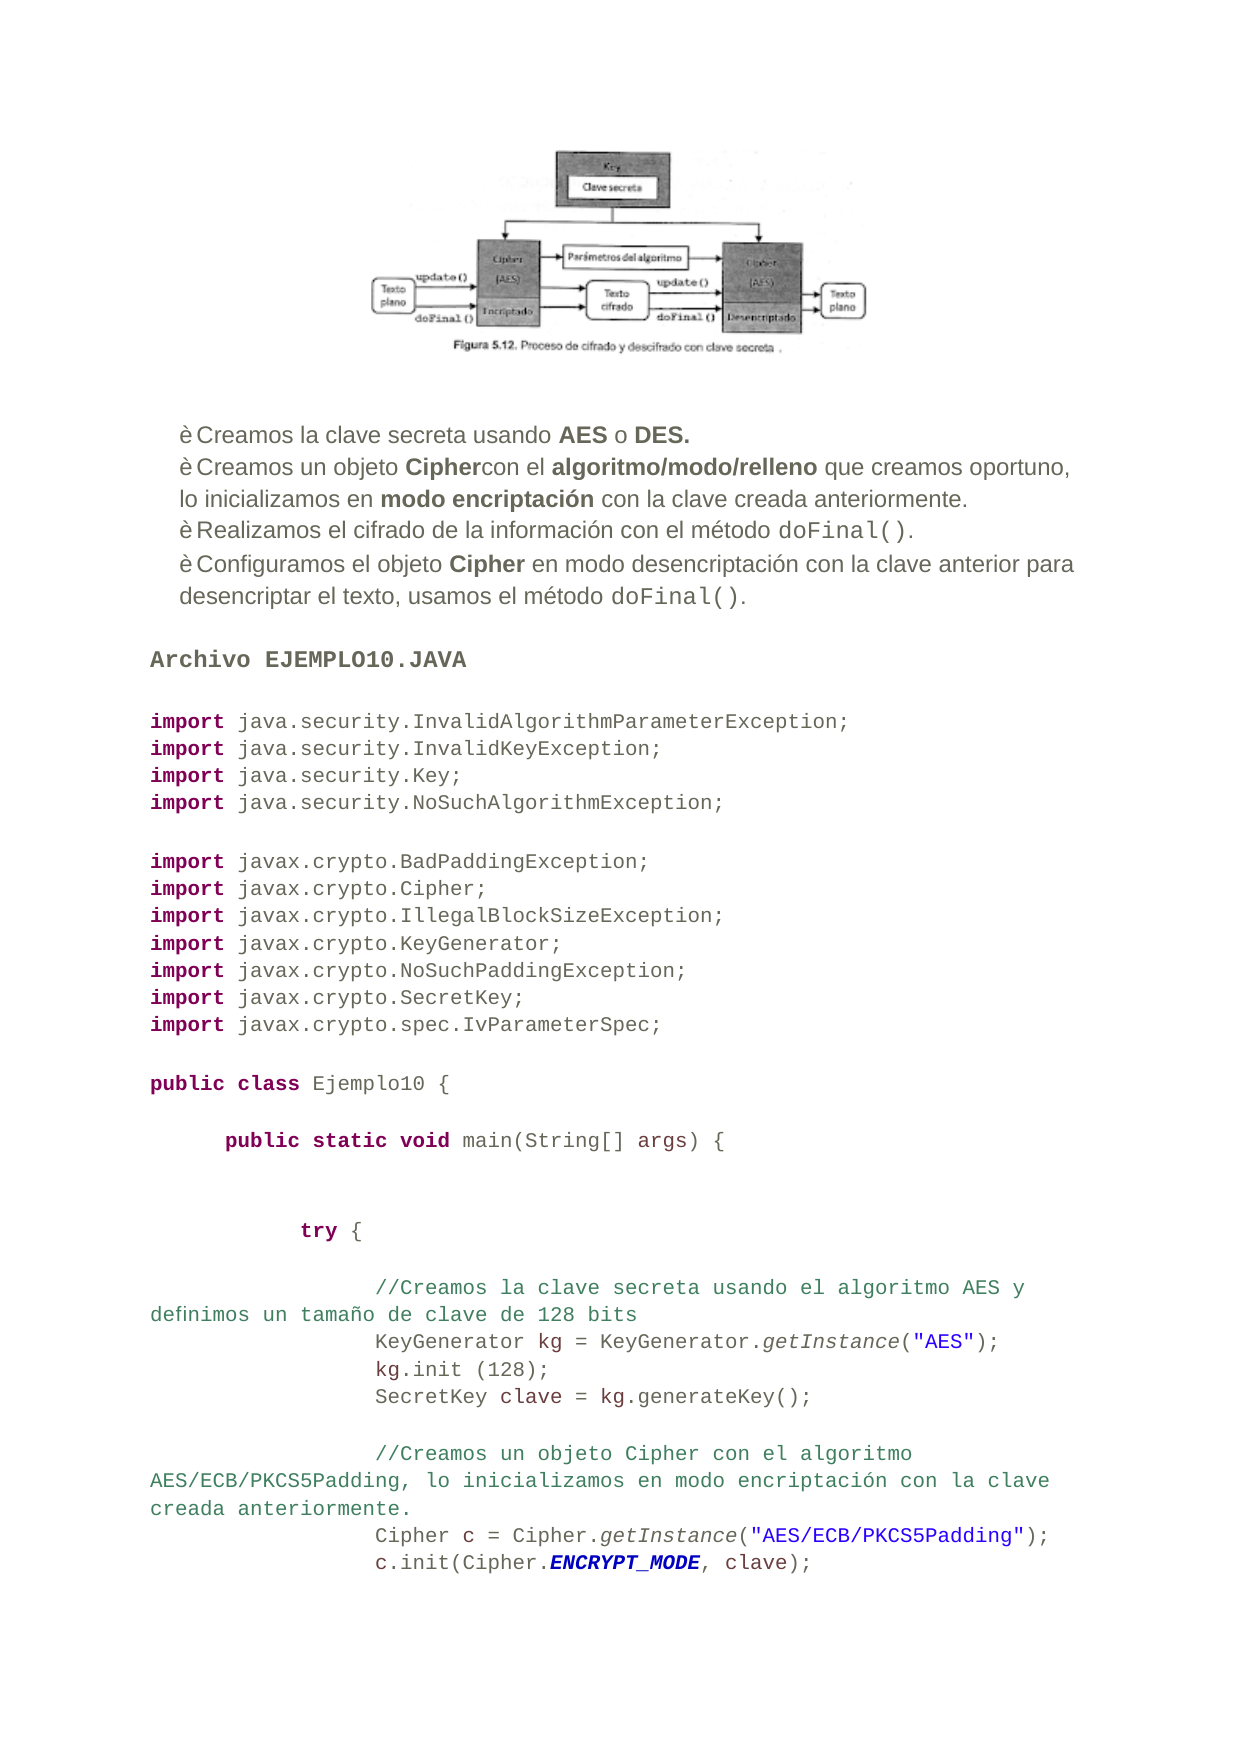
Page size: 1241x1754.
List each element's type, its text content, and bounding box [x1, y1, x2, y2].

text Archivo EJEMPLO10.JAVA [150, 648, 1090, 675]
text import javax.crypto.Cipher; [150, 878, 1090, 902]
text import javax.crypto.spec.IvParameterSpec; [150, 1014, 1090, 1038]
text public class Ejemplo10 { [150, 1073, 1090, 1097]
text import javax.crypto.KeyGenerator; [150, 933, 1090, 956]
text è Creamos la clave secreta usando AES o DES. [179, 421, 1090, 449]
text Cipher c = Cipher.getInstance("AES/ECB/PKCS5Padding"); [150, 1525, 1090, 1548]
text //Creamos un objeto Cipher con el algoritmo AES/ECB/PKCS5Padding, lo inicializamos en modo encriptación con la clave creada anteriormente. [150, 1443, 1090, 1521]
text try { [150, 1219, 1090, 1243]
text import java.security.NoSuchAlgorithmException; [150, 792, 1090, 816]
text import javax.crypto.SecretKey; [150, 987, 1090, 1011]
text KeyGenerator kg = KeyGenerator.getInstance("AES"); [150, 1331, 1090, 1355]
text //Creamos la clave secreta usando el algoritmo AES y deﬁnimos un tamaño de clave de 128 bits [150, 1277, 1090, 1328]
text è Realizamos el cifrado de la información con el método doFinal(). [179, 516, 1090, 546]
text è Creamos un objeto Ciphercon el algoritmo/modo/relleno que creamos oportuno, lo inicializamos en modo encriptación con la clave creada anteriormente. [179, 453, 1090, 512]
text import javax.crypto.NoSuchPaddingException; [150, 960, 1090, 983]
text è Configuramos el objeto Cipher en modo desencriptación con la clave anterior para desencriptar el texto, usamos el método doFinal(). [179, 550, 1090, 612]
text import javax.crypto.BadPaddingException; [150, 851, 1090, 875]
text kg.init (128); [150, 1358, 1090, 1382]
text c.init(Cipher.ENCRYPT_MODE, clave); [150, 1552, 1090, 1576]
text import java.security.InvalidKeyException; [150, 738, 1090, 762]
text import javax.crypto.IllegalBlockSizeException; [150, 906, 1090, 929]
text public static void main(String[] args) { [150, 1131, 1090, 1154]
text SecretKey clave = kg.generateKey(); [150, 1386, 1090, 1409]
picture [370, 150, 870, 355]
text import java.security.Key; [150, 765, 1090, 789]
text import java.security.InvalidAlgorithmParameterException; [150, 711, 1090, 734]
